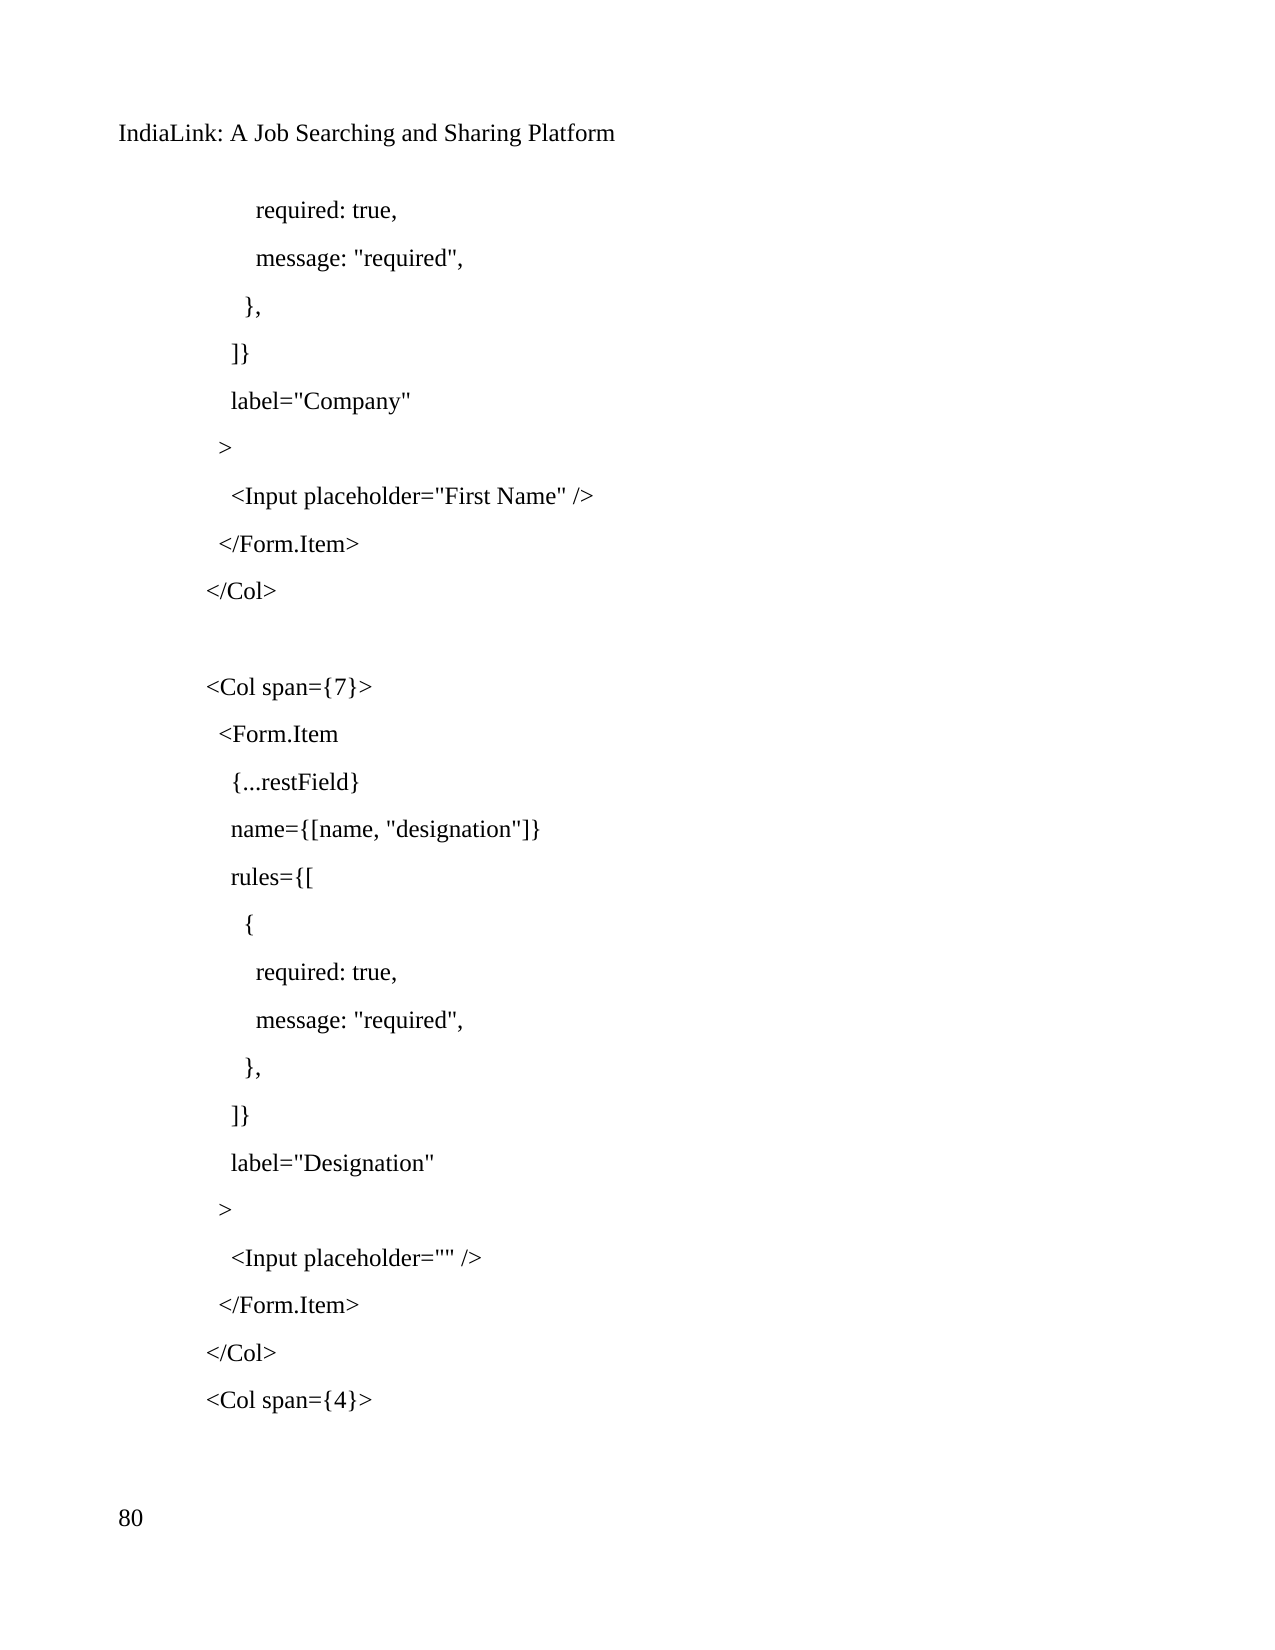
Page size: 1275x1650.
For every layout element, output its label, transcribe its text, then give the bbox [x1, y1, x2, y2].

text > [118, 1195, 1157, 1224]
text label="Designation" [118, 1148, 1157, 1176]
text </Form.Item> [118, 529, 1157, 557]
text rules={[ [118, 862, 1157, 891]
text <Col span={4}> [118, 1386, 1157, 1414]
text ]} [118, 338, 1157, 367]
text </Col> [118, 576, 1157, 605]
text <Input placeholder="" /> [118, 1243, 1157, 1272]
text <Col span={7}> [118, 672, 1157, 700]
text name={[name, "designation"]} [118, 814, 1157, 843]
text message: "required", [118, 1005, 1157, 1033]
text <Input placeholder="First Name" /> [118, 481, 1157, 510]
text > [118, 433, 1157, 462]
text }, [118, 291, 1157, 319]
text }, [118, 1052, 1157, 1081]
text </Form.Item> [118, 1290, 1157, 1319]
text {...restField} [118, 767, 1157, 796]
text required: true, [118, 957, 1157, 986]
text </Col> [118, 1338, 1157, 1367]
text message: "required", [118, 243, 1157, 272]
text <Form.Item [118, 719, 1157, 748]
text { [118, 909, 1157, 938]
text required: true, [118, 196, 1157, 224]
text ]} [118, 1100, 1157, 1129]
text label="Company" [118, 386, 1157, 415]
